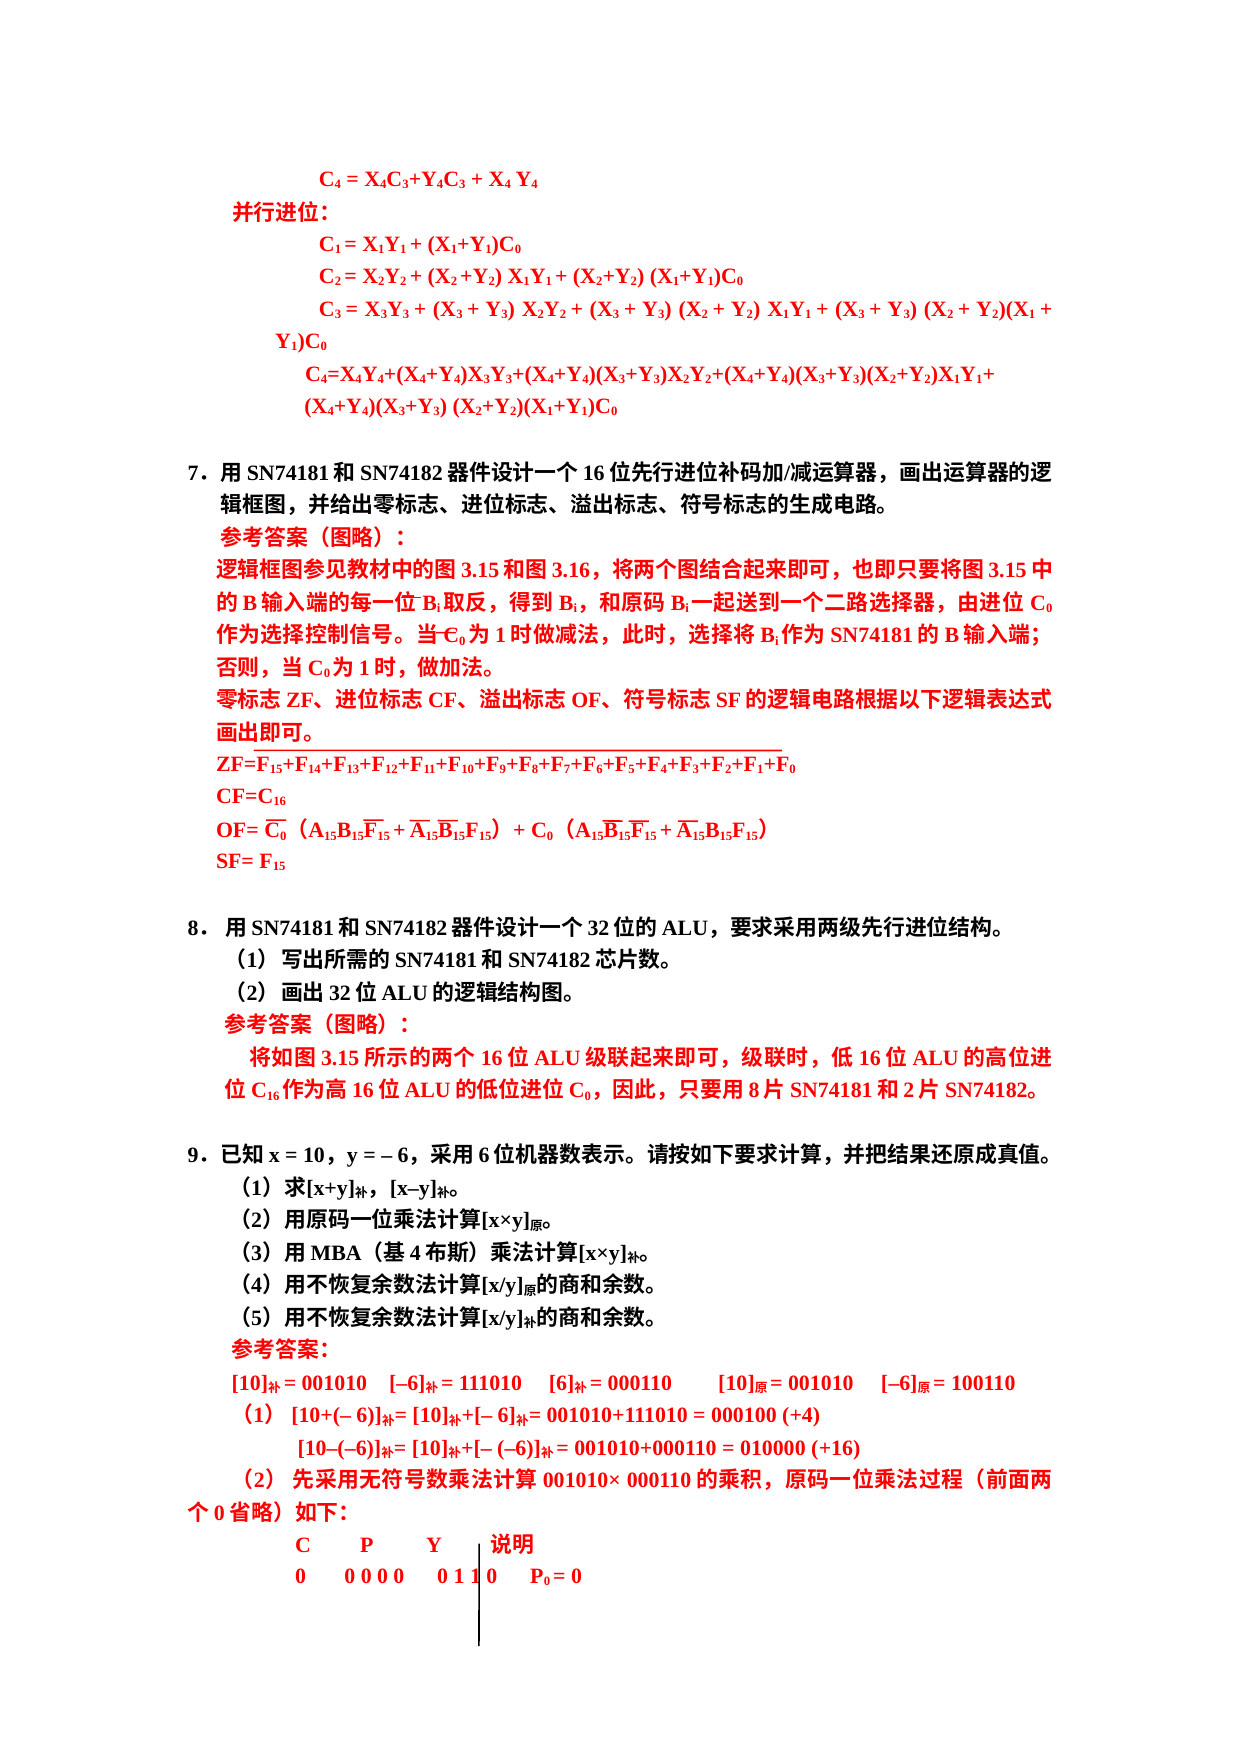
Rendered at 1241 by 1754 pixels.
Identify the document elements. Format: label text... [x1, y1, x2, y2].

text CF=C16 [216, 779, 1053, 812]
list 用不恢复余数法计算[x/y]原的商和余数。 [229, 1267, 1053, 1299]
text 逻辑框图参见教材中的图3.15和图3.16，将两个图结合起来即可，也即只要将图3.15中的B输入端的每一位Bi取反，得到Bi，和原码Bi一起送到一个二路选择器，由进位C0作为选择控制信号。当C0为1时做减法，此时，选择将Bi作为SN74181的B输入端；否则，当C0为1时，做加法。 [216, 552, 1053, 682]
text 零标志ZF、进位标志CF、溢出标志OF、符号标志SF的逻辑电路根据以下逻辑表达式画出即可。 [216, 682, 1053, 747]
text [10]补 = 001010 [–6]补 = 111010 [6]补 = 000110 [10]原 = 001010 [–6]原 = 100110 [187, 1364, 1053, 1397]
list 用不恢复余数法计算[x/y]补的商和余数。 [229, 1299, 1053, 1332]
list 写出所需的SN74181和SN74182芯片数。 [224, 942, 1053, 974]
text C P Y 说明 [231, 1527, 1053, 1559]
text C3 = X3Y3 + (X3 + Y3) X2Y2 + (X3 + Y3) (X2 + Y2) X1Y1 + (X3 + Y3) (X2 + Y2)(X1 + Y1)C0 [275, 292, 1053, 357]
list 用原码一位乘法计算[x×y]原。 [229, 1202, 1053, 1234]
text [10–(–6)]补= [10]补+[– (–6)]补 = 001010+000110 = 010000 (+16) [187, 1429, 1053, 1462]
text 参考答案（图略）： [224, 1007, 1053, 1039]
list 用SN74181和SN74182器件设计一个32位的ALU，要求采用两级先行进位结构。 [187, 909, 1053, 942]
text 将如图3.15所示的两个16位ALU级联起来即可，级联时，低16位ALU的高位进位C16作为高16位ALU的低位进位C0，因此，只要用8片SN74181和2片SN74182。 [224, 1039, 1053, 1104]
text （1） [10+(– 6)]补= [10]补+[– 6]补= 001010+111010 = 000100 (+4) [187, 1397, 1053, 1429]
text C4=X4Y4+(X4+Y4)X3Y3+(X4+Y4)(X3+Y3)X2Y2+(X4+Y4)(X3+Y3)(X2+Y2)X1Y1+(X4+Y4)(X3+Y3) (X2+Y2)(X1+Y1)C0 [304, 357, 1053, 422]
text 0 0 0 0 0 0 1 1 0 P0 = 0 [231, 1559, 478, 1592]
text 参考答案： [187, 1332, 1053, 1364]
text 7．用SN74181和SN74182器件设计一个16位先行进位补码加/减运算器，画出运算器的逻辑框图，并给出零标志、进位标志、溢出标志、符号标志的生成电路。 [187, 454, 1053, 519]
text C2 = X2Y2 + (X2 +Y2) X1Y1 + (X2+Y2) (X1+Y1)C0 [275, 259, 1053, 292]
list 用MBA（基4布斯）乘法计算[x×y]补。 [229, 1234, 1053, 1267]
text C4 = X4C3+Y4C3 + X4 Y4 [275, 162, 1053, 194]
text 参考答案（图略）： [187, 519, 1053, 552]
text （2） 先采用无符号数乘法计算001010× 000110的乘积，原码一位乘法过程（前面两个0省略）如下： [187, 1462, 1053, 1527]
text SF= F15 [216, 844, 1053, 877]
text ZF=F15+F14+F13+F12+F11+F10+F9+F8+F7+F6+F5+F4+F3+F2+F1+F0 [216, 747, 1053, 779]
list 画出32位ALU的逻辑结构图。 [224, 974, 1053, 1007]
text 0 0 0 0 0 0 1 1 0 P0 = 0 [480, 1559, 1053, 1592]
list 求[x+y]补，[x–y]补。 [229, 1169, 1053, 1202]
text C1 = X1Y1 + (X1+Y1)C0 [274, 227, 1053, 259]
text 9．已知x = 10，y = – 6，采用6位机器数表示。请按如下要求计算，并把结果还原成真值。 [187, 1137, 1053, 1169]
text OF= C0（A15B15F15 + A15B15F15）+ C0（A15B15F15 + A15B15F15） [216, 812, 1053, 844]
text 并行进位： [187, 194, 1053, 227]
